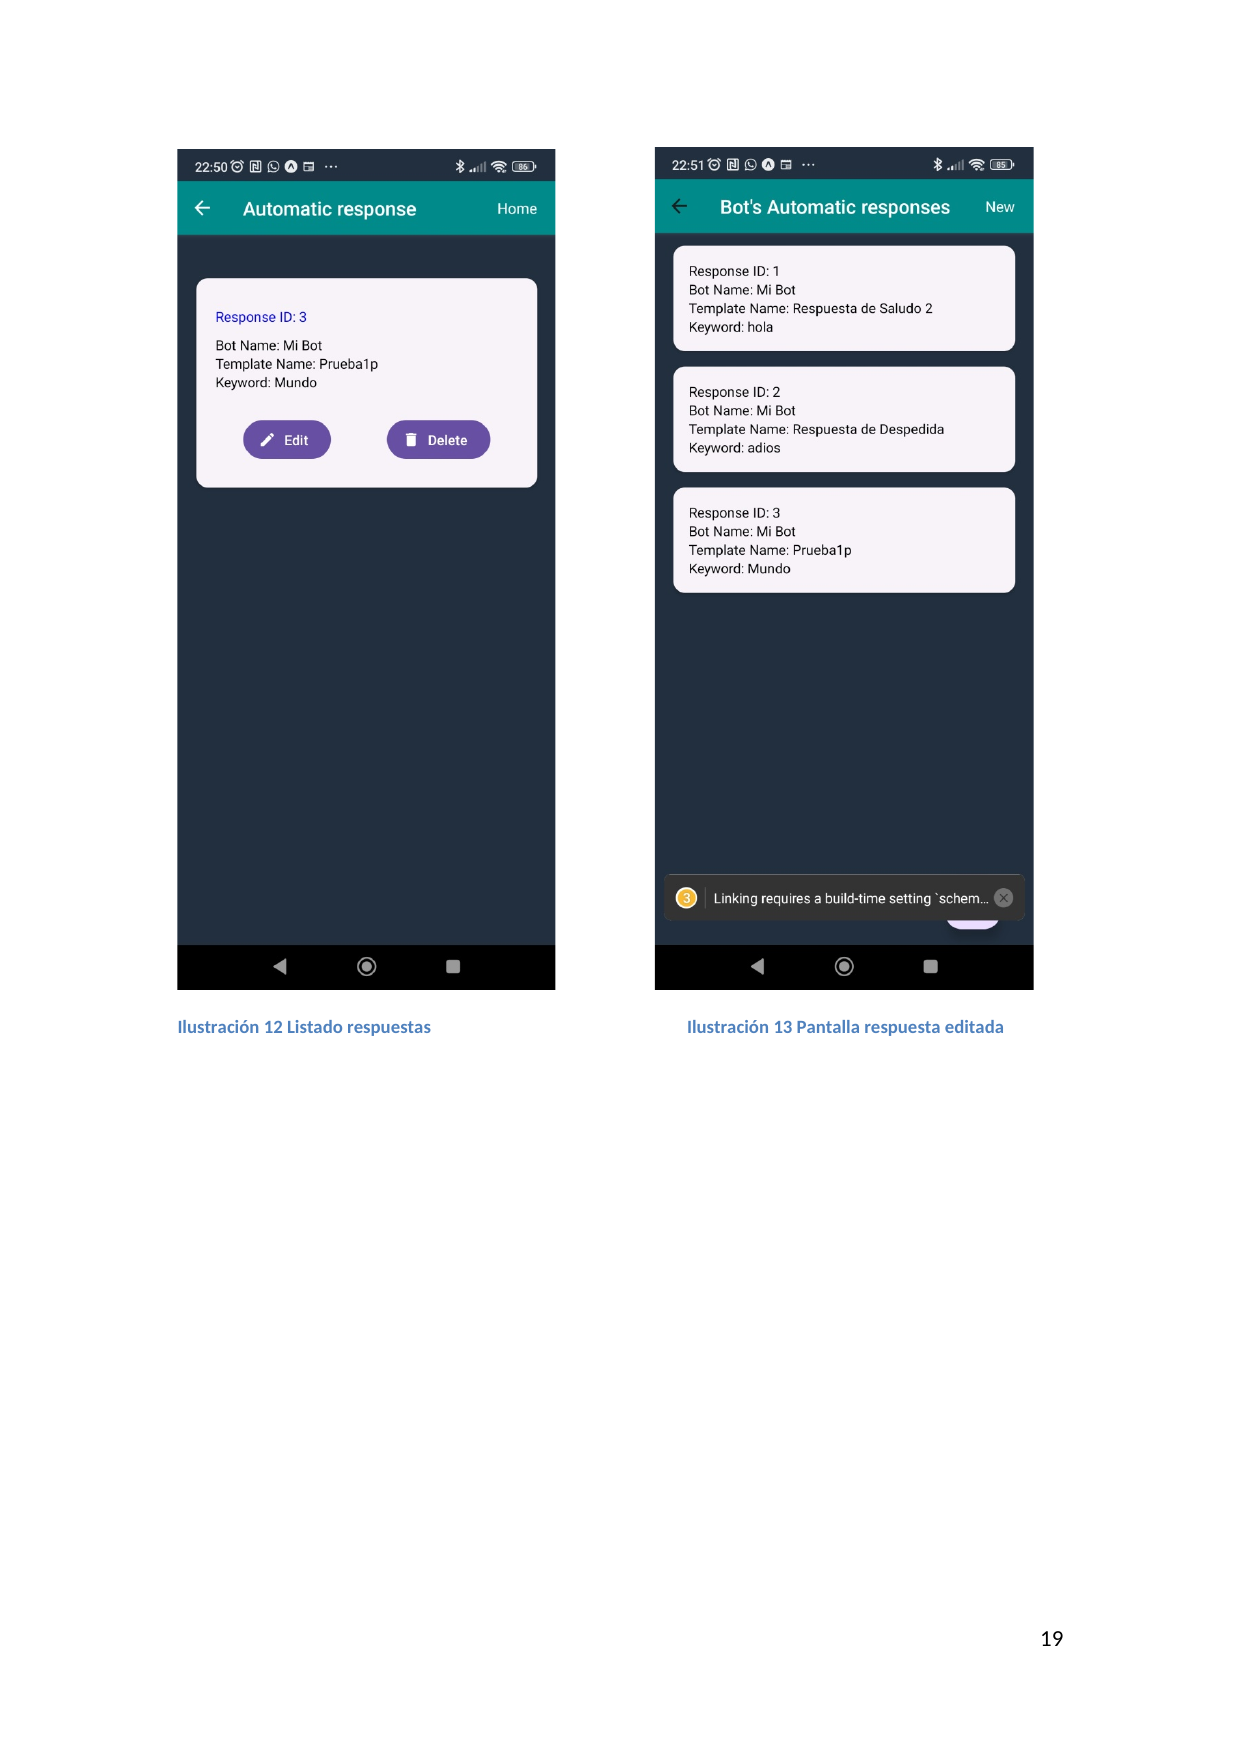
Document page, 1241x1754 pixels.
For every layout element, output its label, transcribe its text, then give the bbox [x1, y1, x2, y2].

picture [177, 149, 556, 990]
picture [654, 147, 1034, 990]
